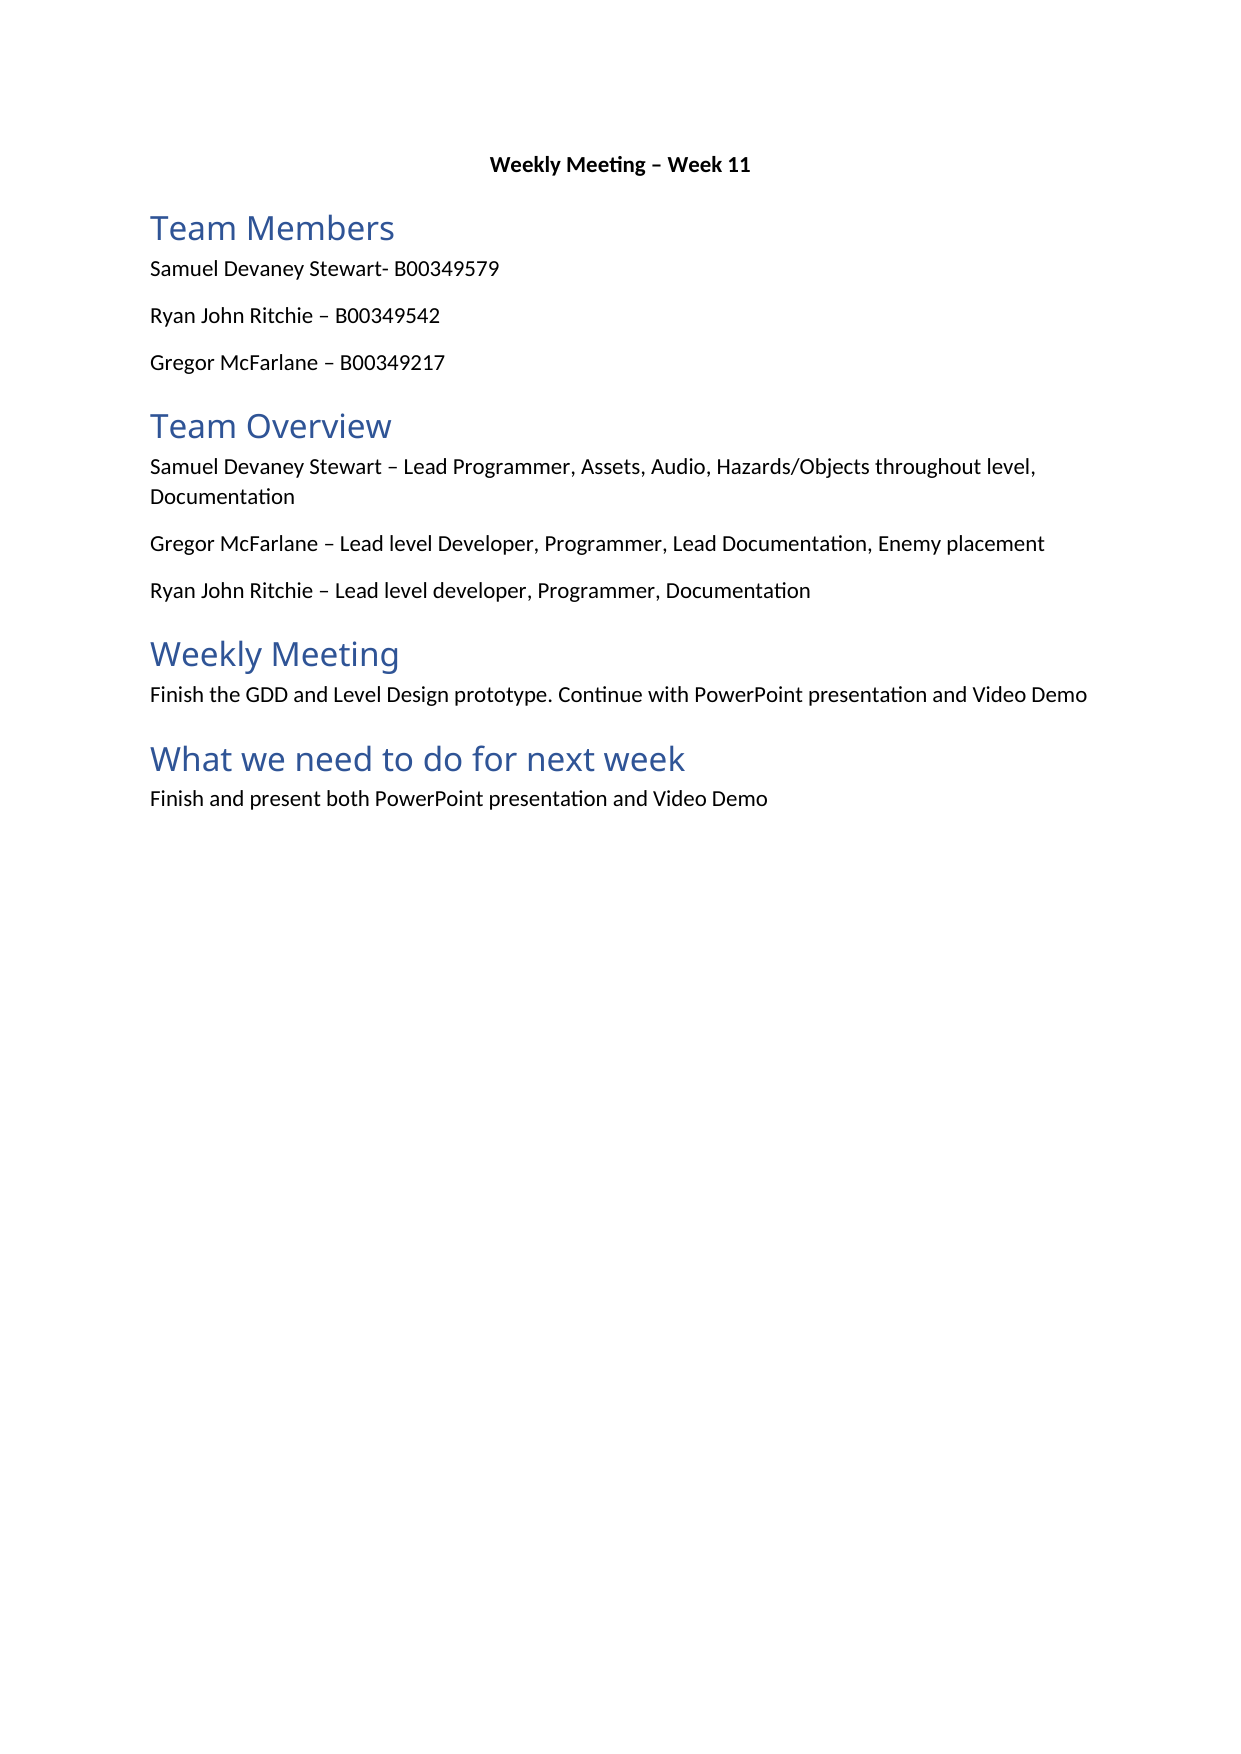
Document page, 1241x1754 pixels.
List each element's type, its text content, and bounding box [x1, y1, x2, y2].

text Ryan John Ritchie – B00349542 [150, 301, 1090, 329]
subtitle Team Overview [150, 403, 1090, 448]
text Gregor McFarlane – Lead level Developer, Programmer, Lead Documentation, Enemy placement [150, 529, 1090, 557]
subtitle What we need to do for next week [150, 735, 1090, 781]
text Ryan John Ritchie – Lead level developer, Programmer, Documentation [150, 576, 1090, 604]
text Finish and present both PowerPoint presentation and Video Demo [150, 784, 1090, 812]
text Finish the GDD and Level Design prototype. Continue with PowerPoint presentation and Video Demo [150, 680, 1090, 708]
text Weekly Meeting – Week 11 [150, 150, 1090, 178]
text Samuel Devaney Stewart – Lead Programmer, Assets, Audio, Hazards/Objects throughout level, Documentation [150, 452, 1090, 510]
subtitle Weekly Meeting [150, 631, 1090, 677]
subtitle Team Members [150, 205, 1090, 251]
text Samuel Devaney Stewart- B00349579 [150, 254, 1090, 282]
text Gregor McFarlane – B00349217 [150, 348, 1090, 376]
